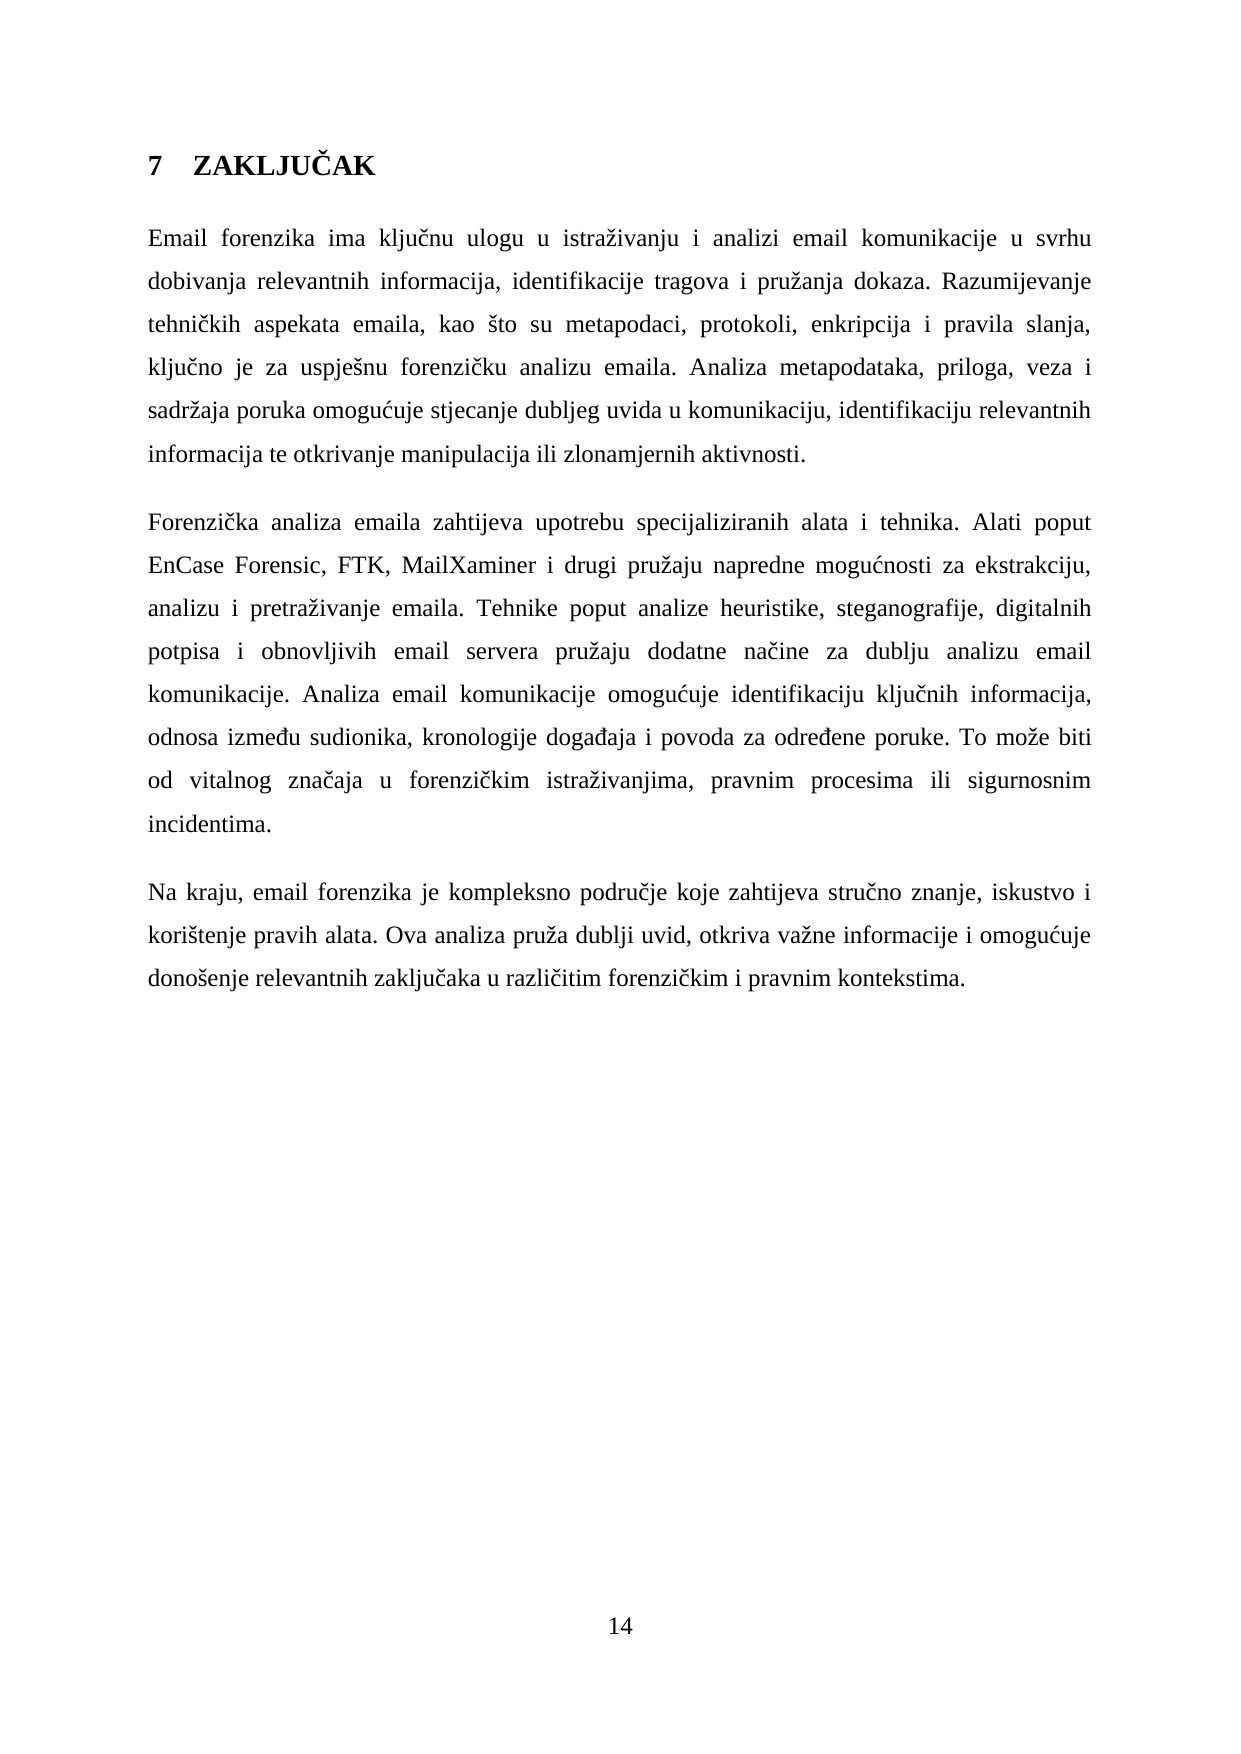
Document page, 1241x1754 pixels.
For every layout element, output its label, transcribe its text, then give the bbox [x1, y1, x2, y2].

text Forenzička analiza emaila zahtijeva upotrebu specijaliziranih alata i tehnika. Alati poput EnCase Forensic, FTK, MailXaminer i drugi pružaju napredne mogućnosti za ekstrakciju, analizu i pretraživanje emaila. Tehnike poput analize heuristike, steganografije, digitalnih potpisa i obnovljivih email servera pružaju dodatne načine za dublju analizu email komunikacije. Analiza email komunikacije omogućuje identifikaciju ključnih informacija, odnosa između sudionika, kronologije događaja i povoda za određene poruke. To može biti od vitalnog značaja u forenzičkim istraživanjima, pravnim procesima ili sigurnosnim incidentima. [148, 507, 1092, 837]
text Email forenzika ima ključnu ulogu u istraživanju i analizi email komunikacije u svrhu dobivanja relevantnih informacija, identifikacije tragova i pružanja dokaza. Razumijevanje tehničkih aspekata emaila, kao što su metapodaci, protokoli, enkripcija i pravila slanja, ključno je za uspješnu forenzičku analizu emaila. Analiza metapodataka, priloga, veza i sadržaja poruka omogućuje stjecanje dubljeg uvida u komunikaciju, identifikaciju relevantnih informacija te otkrivanje manipulacija ili zlonamjernih aktivnosti. [148, 223, 1092, 467]
text Na kraju, email forenzika je kompleksno područje koje zahtijeva stručno znanje, iskustvo i korištenje pravih alata. Ova analiza pruža dublji uvid, otkriva važne informacije i omogućuje donošenje relevantnih zaključaka u različitim forenzičkim i pravnim kontekstima. [148, 877, 1092, 992]
subtitle ZAKLJUČAK [148, 148, 1092, 181]
